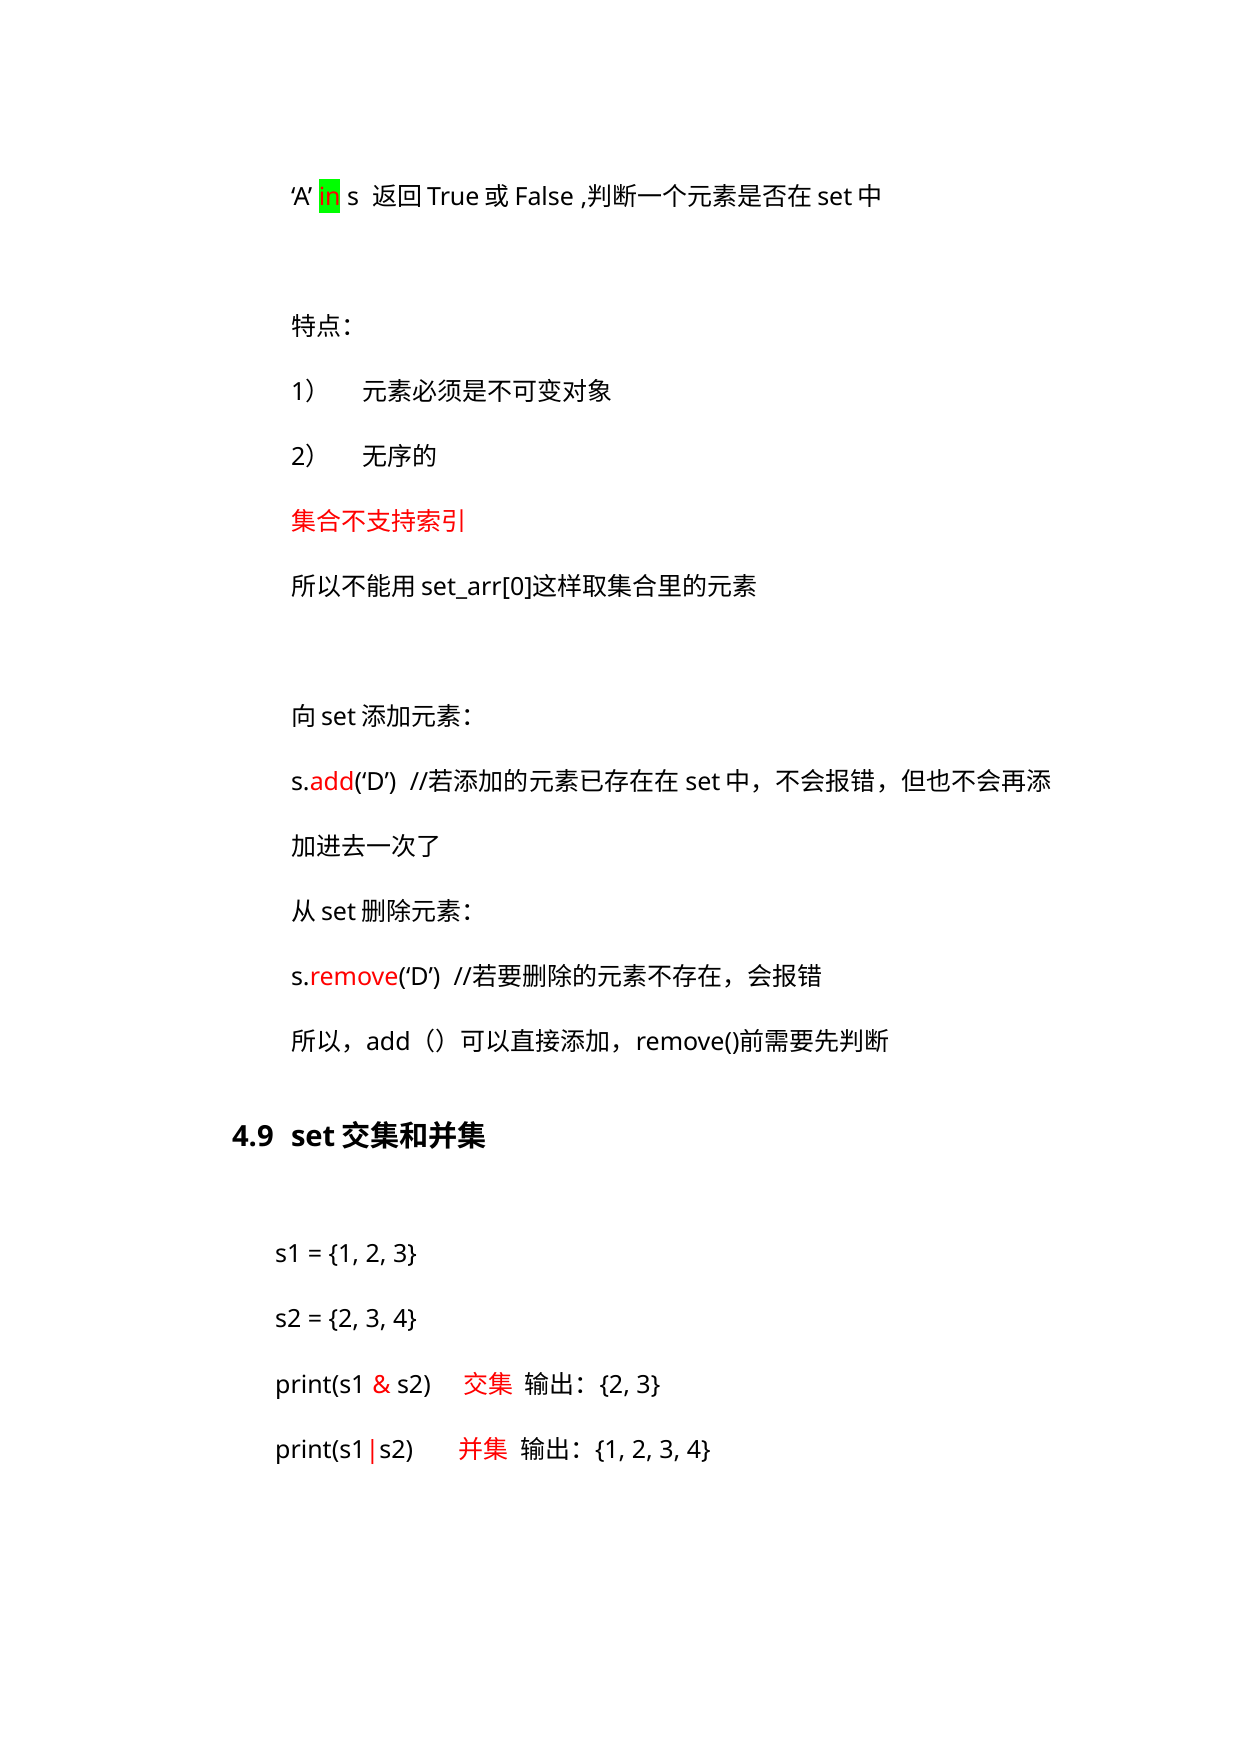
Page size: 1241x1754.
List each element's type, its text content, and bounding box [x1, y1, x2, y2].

text s1 = {1, 2, 3} [275, 1220, 1053, 1285]
text s.remove(‘D’) //若要删除的元素不存在，会报错 [291, 942, 1053, 1007]
text print(s1|s2) 并集 输出：{1, 2, 3, 4} [275, 1415, 1053, 1480]
subtitle set交集和并集 [232, 1101, 1053, 1166]
text 集合不支持索引 [291, 487, 1053, 552]
text 所以不能用set_arr[0]这样取集合里的元素 [291, 552, 1053, 617]
text 从set删除元素： [291, 877, 1053, 942]
list ‘A’ in s 返回True或False ,判断一个元素是否在set中 [291, 162, 1053, 227]
text 向set添加元素： [291, 682, 1053, 747]
text s.add(‘D’) //若添加的元素已存在在set中，不会报错，但也不会再添加进去一次了 [291, 747, 1053, 877]
list 元素必须是不可变对象 [291, 357, 1053, 422]
list 特点： [291, 292, 1053, 357]
list 无序的 [291, 422, 1053, 487]
text s2 = {2, 3, 4} [275, 1285, 1053, 1350]
text print(s1 & s2) 交集 输出：{2, 3} [275, 1350, 1053, 1415]
text 所以，add（）可以直接添加，remove()前需要先判断 [291, 1007, 1053, 1072]
